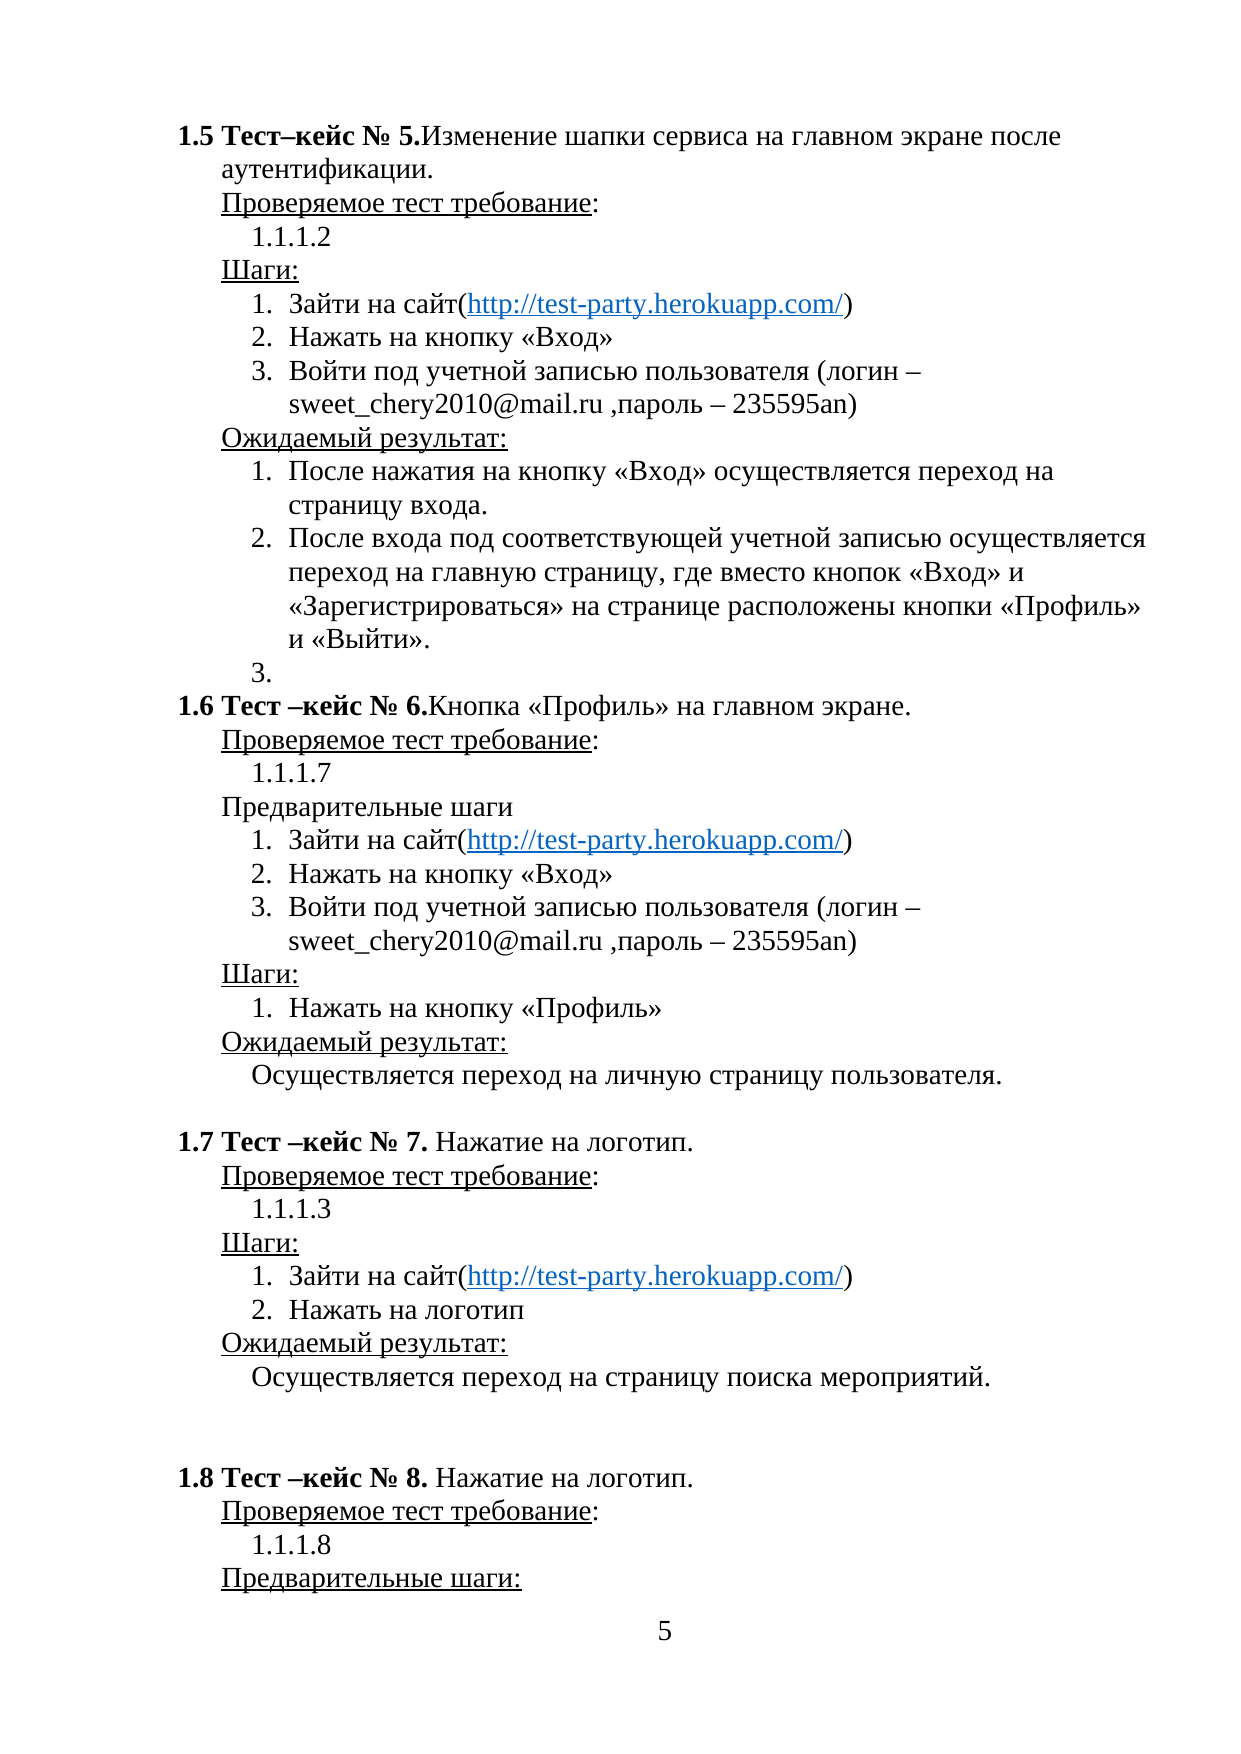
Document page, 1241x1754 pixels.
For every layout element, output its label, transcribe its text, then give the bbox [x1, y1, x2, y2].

list 1.1.1.8 [221, 1527, 1152, 1560]
list Зайти на сайт(http://test-party.herokuapp.com/) [251, 1258, 1152, 1292]
list Предварительные шаги [221, 789, 1152, 822]
list Нажать на логотип [251, 1292, 1152, 1326]
list Проверяемое тест требование: [221, 722, 1152, 755]
list Проверяемое тест требование: [221, 185, 1152, 219]
list Ожидаемый результат: [221, 1024, 1152, 1057]
list Ожидаемый результат: [221, 420, 1152, 453]
list Тест –кейс № 6.Кнопка «Профиль» на главном экране. [177, 688, 1152, 722]
list Осуществляется переход на личную страницу пользователя. [221, 1057, 1152, 1091]
list После нажатия на кнопку «Вход» осуществляется переход на страницу входа. [251, 453, 1152, 521]
list Зайти на сайт(http://test-party.herokuapp.com/) [251, 822, 1152, 856]
list Шаги: [221, 957, 1152, 990]
list 1.1.1.7 [221, 755, 1152, 789]
list Шаги: [221, 252, 1152, 286]
list Проверяемое тест требование: [221, 1158, 1152, 1191]
list Шаги: [221, 1225, 1152, 1258]
list 1.1.1.3 [221, 1191, 1152, 1225]
list Нажать на кнопку «Профиль» [251, 990, 1152, 1024]
list Тест–кейс № 5.Изменение шапки сервиса на главном экране после аутентификации. [177, 118, 1152, 185]
list Зайти на сайт(http://test-party.herokuapp.com/) [251, 286, 1152, 319]
list Нажать на кнопку «Вход» [251, 856, 1152, 889]
list Проверяемое тест требование: [221, 1493, 1152, 1527]
list Нажать на кнопку «Вход» [251, 319, 1152, 353]
list Тест –кейс № 8. Нажатие на логотип. [177, 1460, 1152, 1493]
list Войти под учетной записью пользователя (логин – sweet_chery2010@mail.ru ,пароль – 235595an) [251, 353, 1152, 420]
list Ожидаемый результат: [221, 1326, 1152, 1359]
list Тест –кейс № 7. Нажатие на логотип. [177, 1124, 1152, 1158]
list Войти под учетной записью пользователя (логин – sweet_chery2010@mail.ru ,пароль – 235595an) [251, 889, 1152, 957]
list Осуществляется переход на страницу поиска мероприятий. [221, 1359, 1152, 1393]
list Предварительные шаги: [221, 1560, 1152, 1594]
list 1.1.1.2 [221, 219, 1152, 252]
list После входа под соответствующей учетной записью осуществляется переход на главную страницу, где вместо кнопок «Вход» и «Зарегистрироваться» на странице расположены кнопки «Профиль» и «Выйти». [251, 521, 1152, 655]
